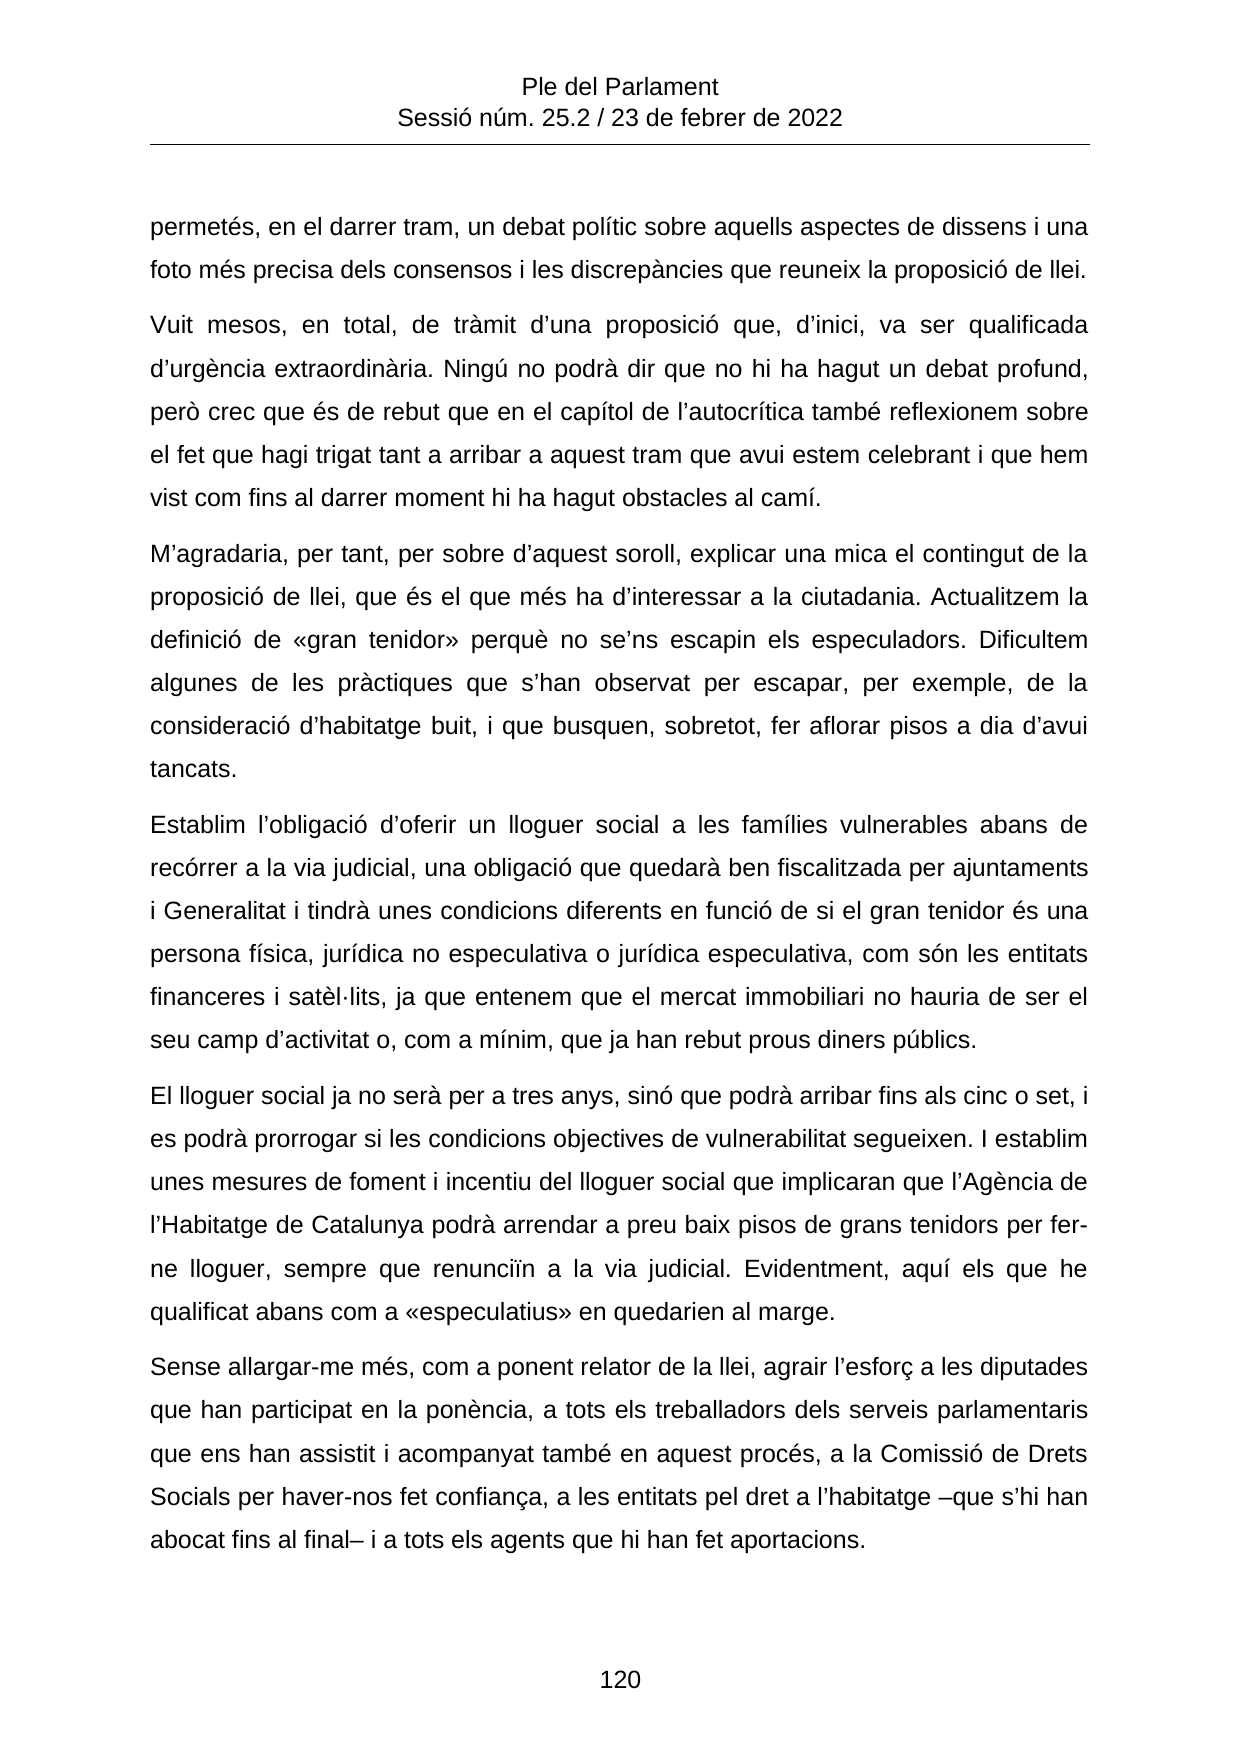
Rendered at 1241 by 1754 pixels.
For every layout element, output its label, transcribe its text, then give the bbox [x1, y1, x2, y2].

text Establim l’obligació d’oferir un lloguer social a les famílies vulnerables abans de recórrer a la via judicial, una obligació que quedarà ben fiscalitzada per ajuntaments i Generalitat i tindrà unes condicions diferents en funció de si el gran tenidor és una persona física, jurídica no especulativa o jurídica especulativa, com són les entitats financeres i satèl·lits, ja que entenem que el mercat immobiliari no hauria de ser el seu camp d’activitat o, com a mínim, que ja han rebut prous diners públics. [150, 810, 1090, 1054]
text M’agradaria, per tant, per sobre d’aquest soroll, explicar una mica el contingut de la proposició de llei, que és el que més ha d’interessar a la ciutadania. Actualitzem la definició de «gran tenidor» perquè no se’ns escapin els especuladors. Dificultem algunes de les pràctiques que s’han observat per escapar, per exemple, de la consideració d’habitatge buit, i que busquen, sobretot, fer aflorar pisos a dia d’avui tancats. [150, 539, 1090, 783]
text Sense allargar-me més, com a ponent relator de la llei, agrair l’esforç a les diputades que han participat en la ponència, a tots els treballadors dels serveis parlamentaris que ens han assistit i acompanyat també en aquest procés, a la Comissió de Drets Socials per haver-nos fet confiança, a les entitats pel dret a l’habitatge –que s’hi han abocat fins al final– i a tots els agents que hi han fet aportacions. [150, 1352, 1090, 1554]
text El lloguer social ja no serà per a tres anys, sinó que podrà arribar fins als cinc o set, i es podrà prorrogar si les condicions objectives de vulnerabilitat segueixen. I establim unes mesures de foment i incentiu del lloguer social que implicaran que l’Agència de l’Habitatge de Catalunya podrà arrendar a preu baix pisos de grans tenidors per fer-ne lloguer, sempre que renunciïn a la via judicial. Evidentment, aquí els que he qualificat abans com a «especulatius» en quedarien al marge. [150, 1081, 1090, 1326]
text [150, 212, 1090, 284]
text Vuit mesos, en total, de tràmit d’una proposició que, d’inici, va ser qualificada d’urgència extraordinària. Ningú no podrà dir que no hi ha hagut un debat profund, però crec que és de rebut que en el capítol de l’autocrítica també reflexionem sobre el fet que hagi trigat tant a arribar a aquest tram que avui estem celebrant i que hem vist com fins al darrer moment hi ha hagut obstacles al camí. [150, 311, 1090, 512]
